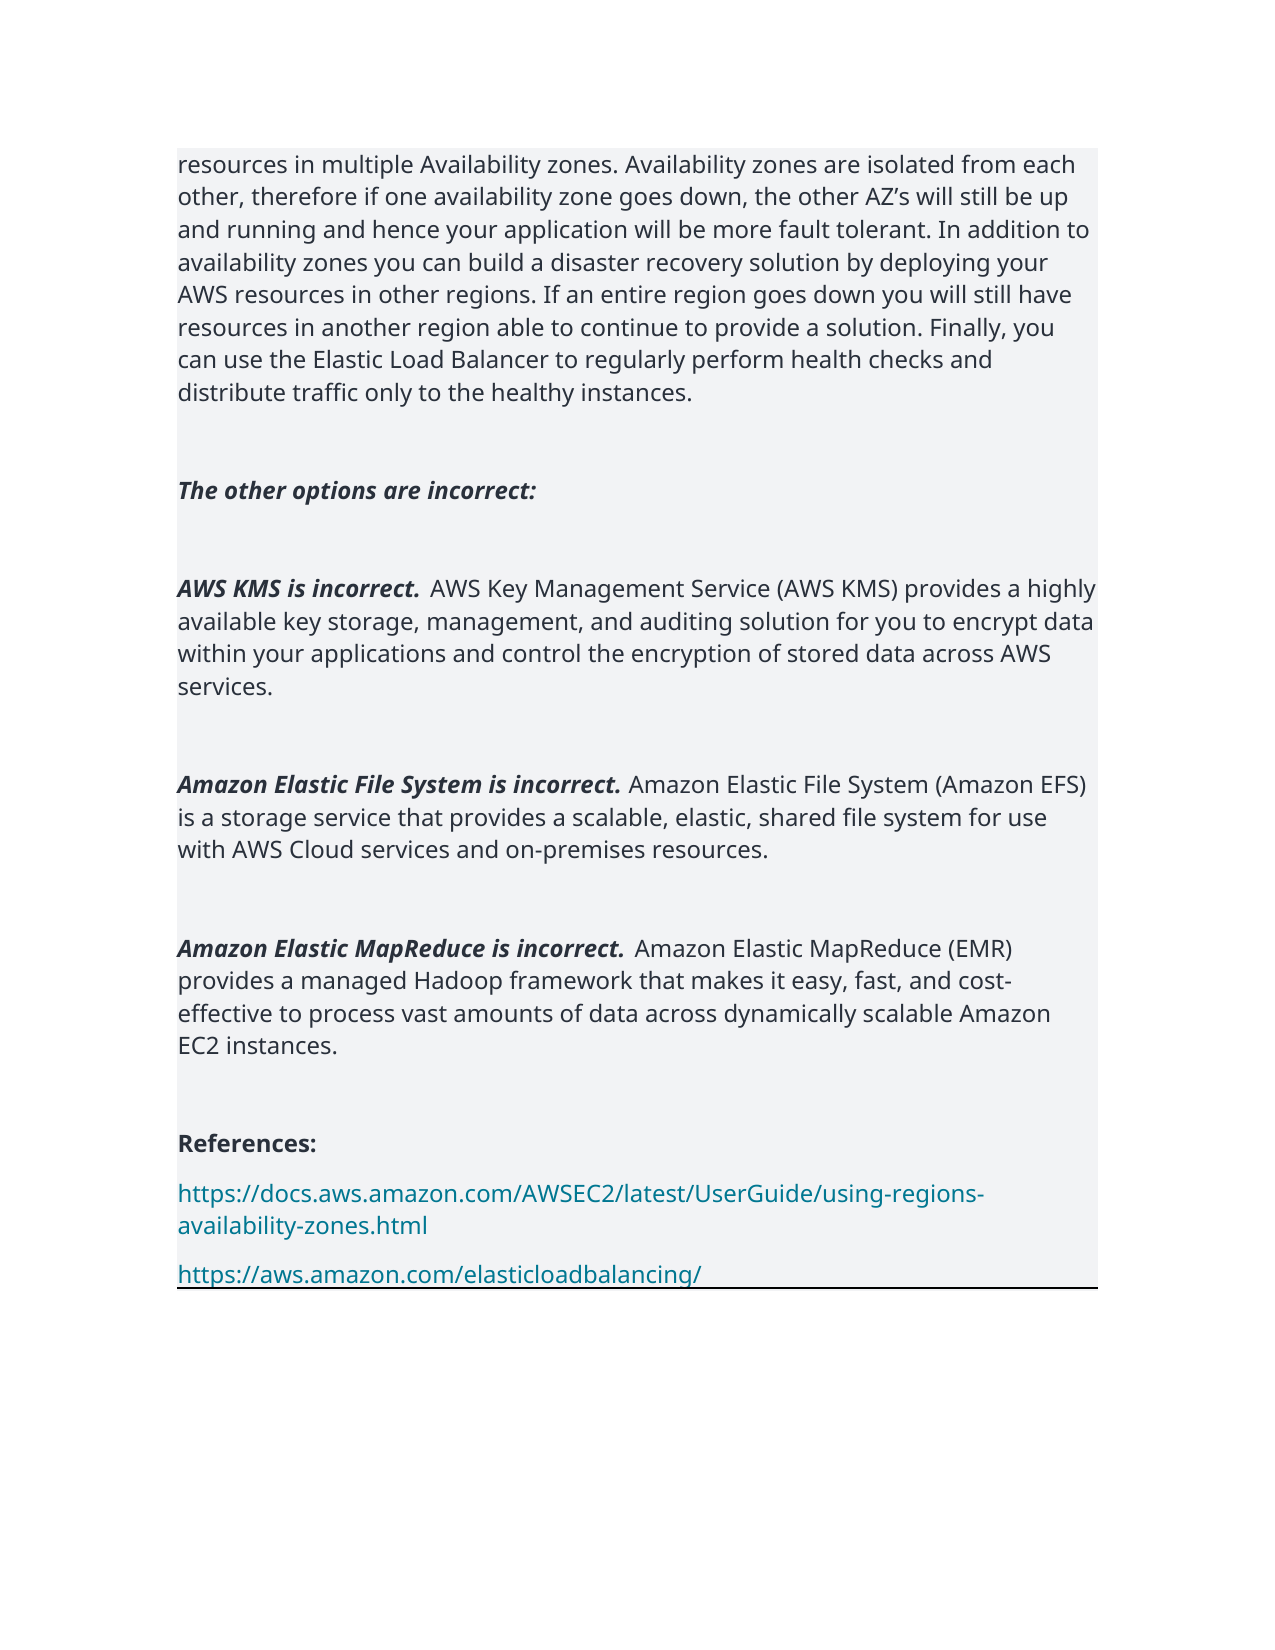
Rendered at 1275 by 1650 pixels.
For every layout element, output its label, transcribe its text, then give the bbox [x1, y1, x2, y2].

text References: [177, 1127, 1098, 1160]
text Amazon Elastic MapReduce is incorrect. Amazon Elastic MapReduce (EMR) provides a managed Hadoop framework that makes it easy, fast, and cost-effective to process vast amounts of data across dynamically scalable Amazon EC2 instances. [177, 931, 1098, 1062]
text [177, 148, 1098, 408]
text https://docs.aws.amazon.com/AWSEC2/latest/UserGuide/using-regions-availability-zones.html [177, 1176, 1098, 1242]
text The other options are incorrect: [177, 474, 1098, 507]
text Amazon Elastic File System is incorrect. Amazon Elastic File System (Amazon EFS) is a storage service that provides a scalable, elastic, shared file system for use with AWS Cloud services and on-premises resources. [177, 768, 1098, 866]
text AWS KMS is incorrect. AWS Key Management Service (AWS KMS) provides a highly available key storage, management, and auditing solution for you to encrypt data within your applications and control the encryption of stored data across AWS services. [177, 572, 1098, 702]
text https://aws.amazon.com/elasticloadbalancing/ [177, 1258, 1098, 1287]
